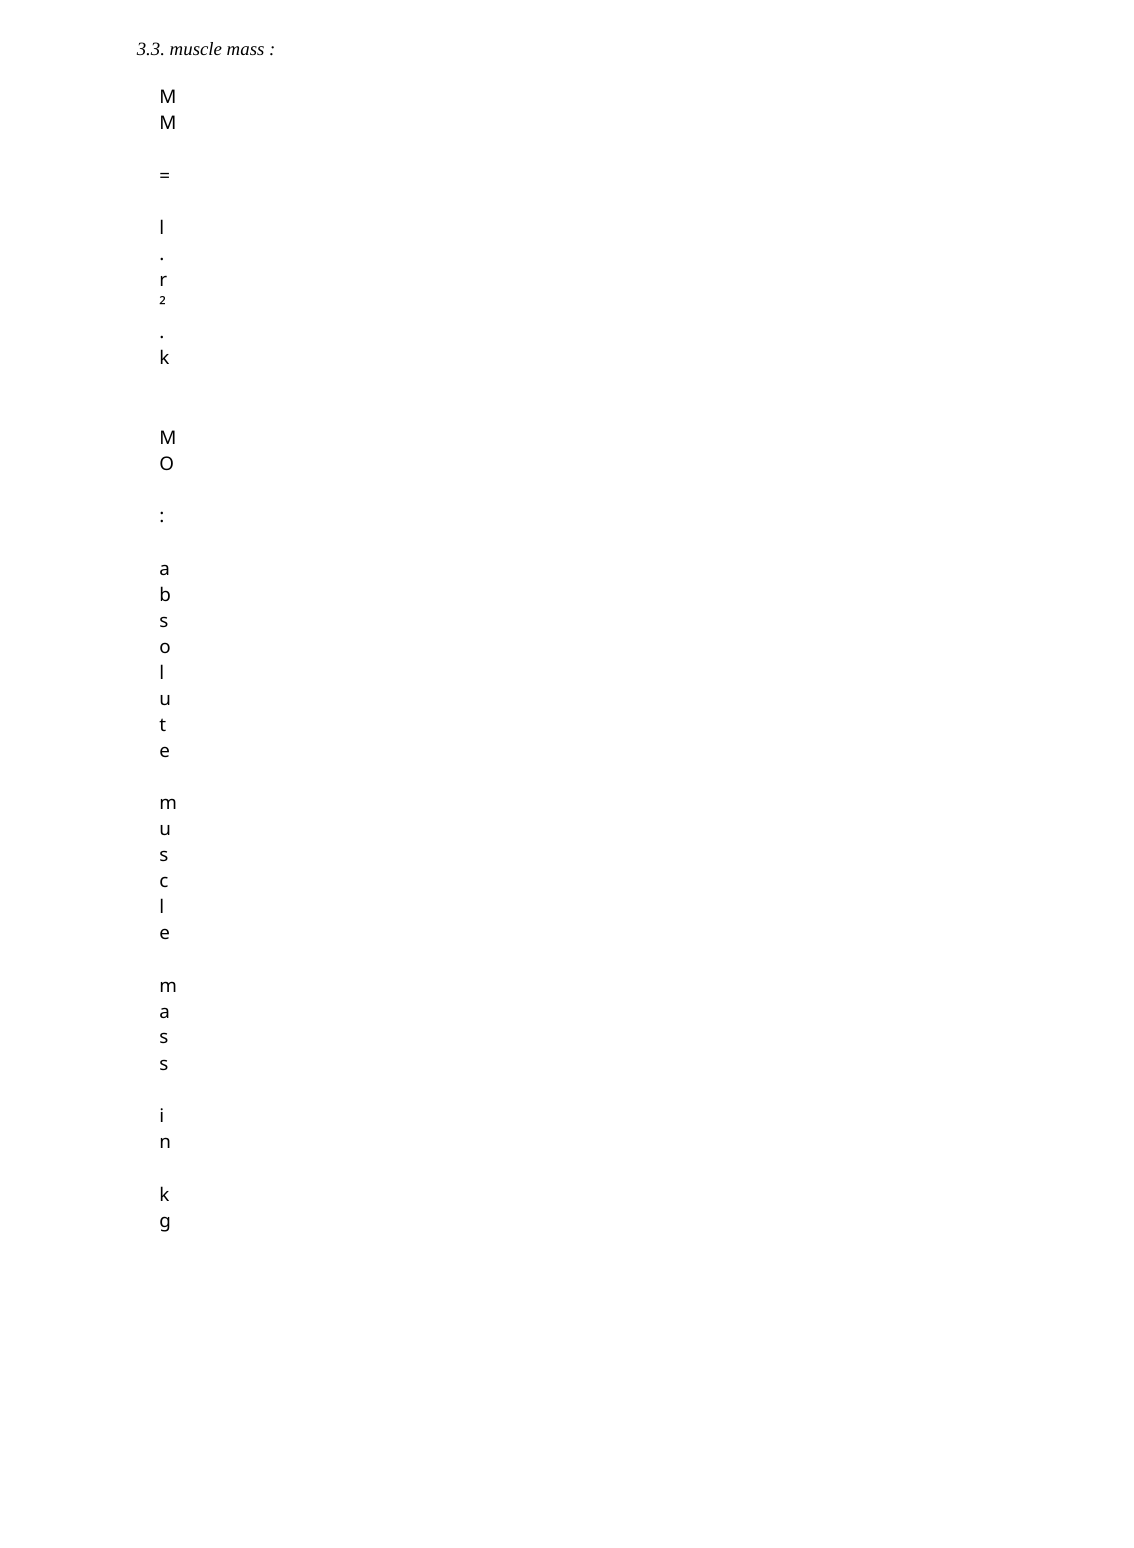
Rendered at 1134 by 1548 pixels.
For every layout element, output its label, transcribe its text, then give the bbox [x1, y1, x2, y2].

text 3.3. muscle mass : [137, 38, 579, 59]
